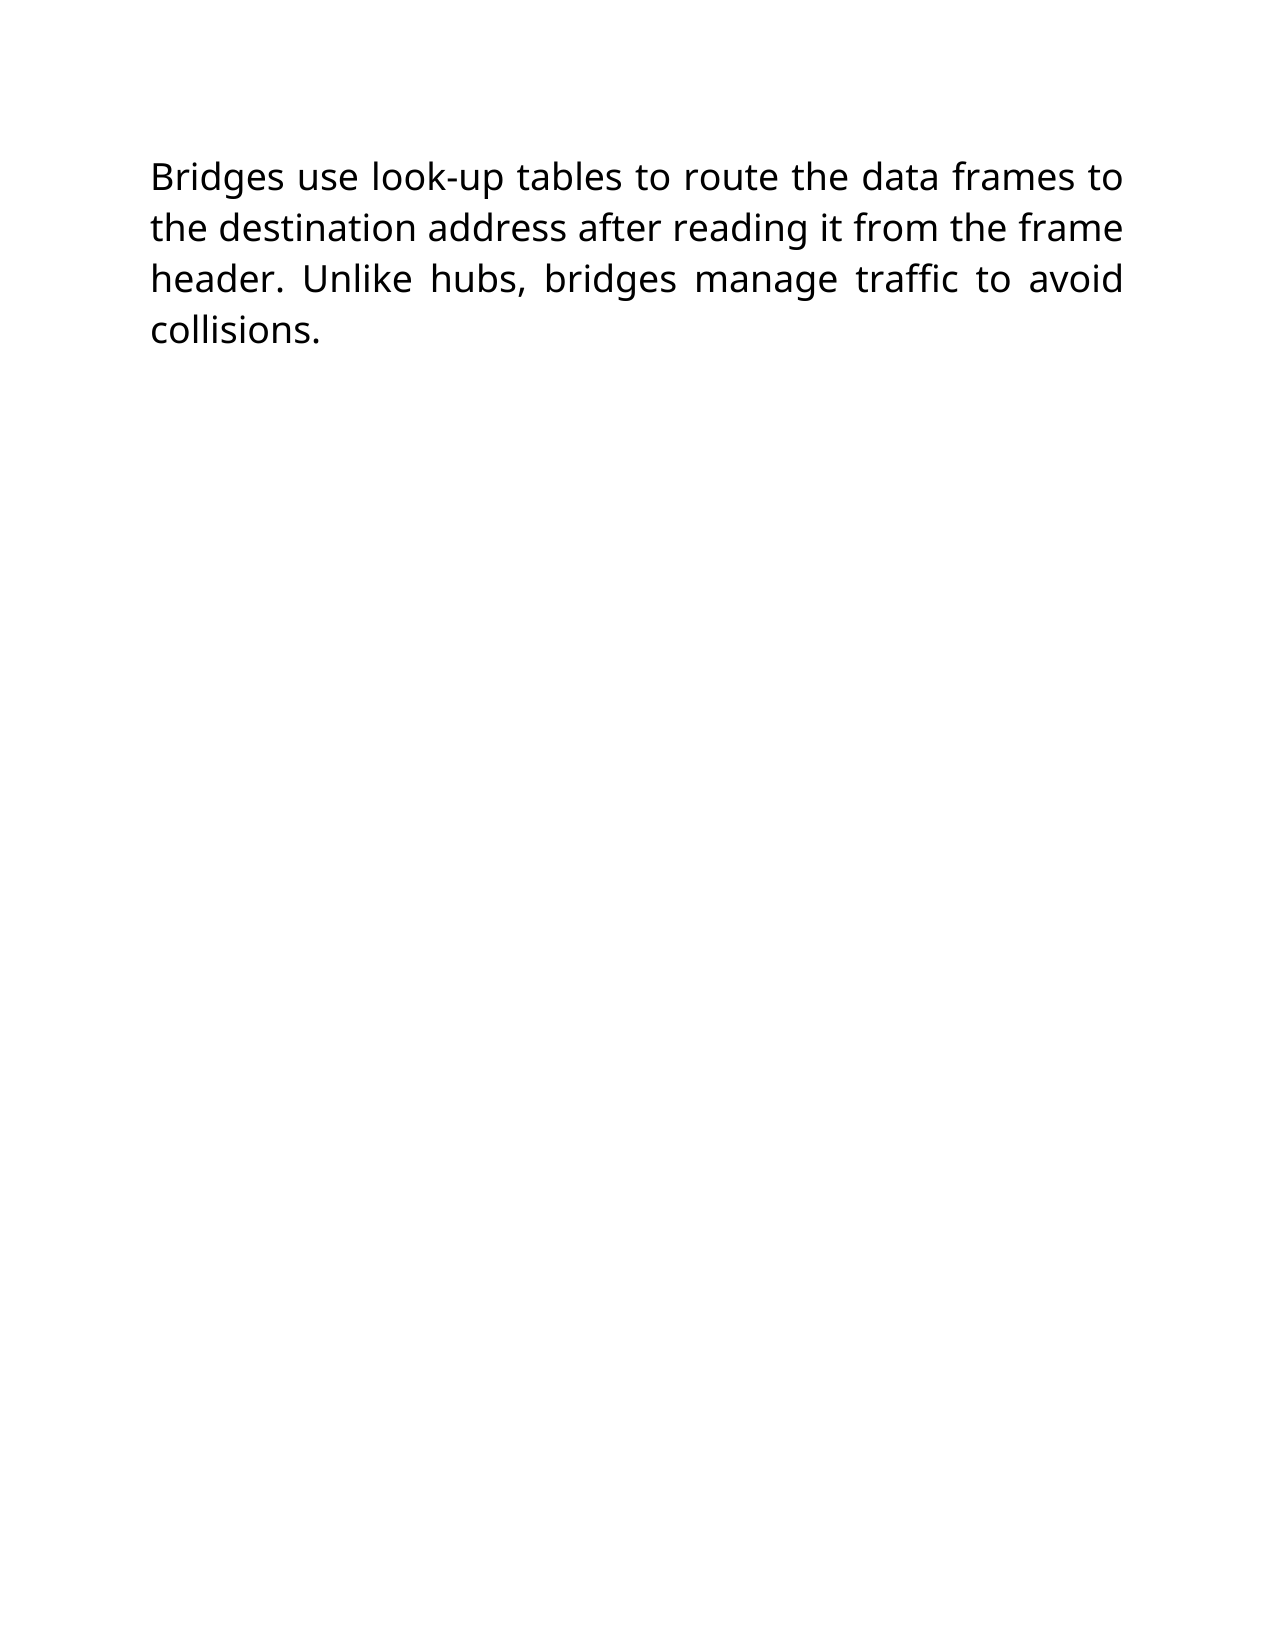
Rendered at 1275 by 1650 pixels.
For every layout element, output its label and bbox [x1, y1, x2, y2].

text [150, 150, 1125, 354]
